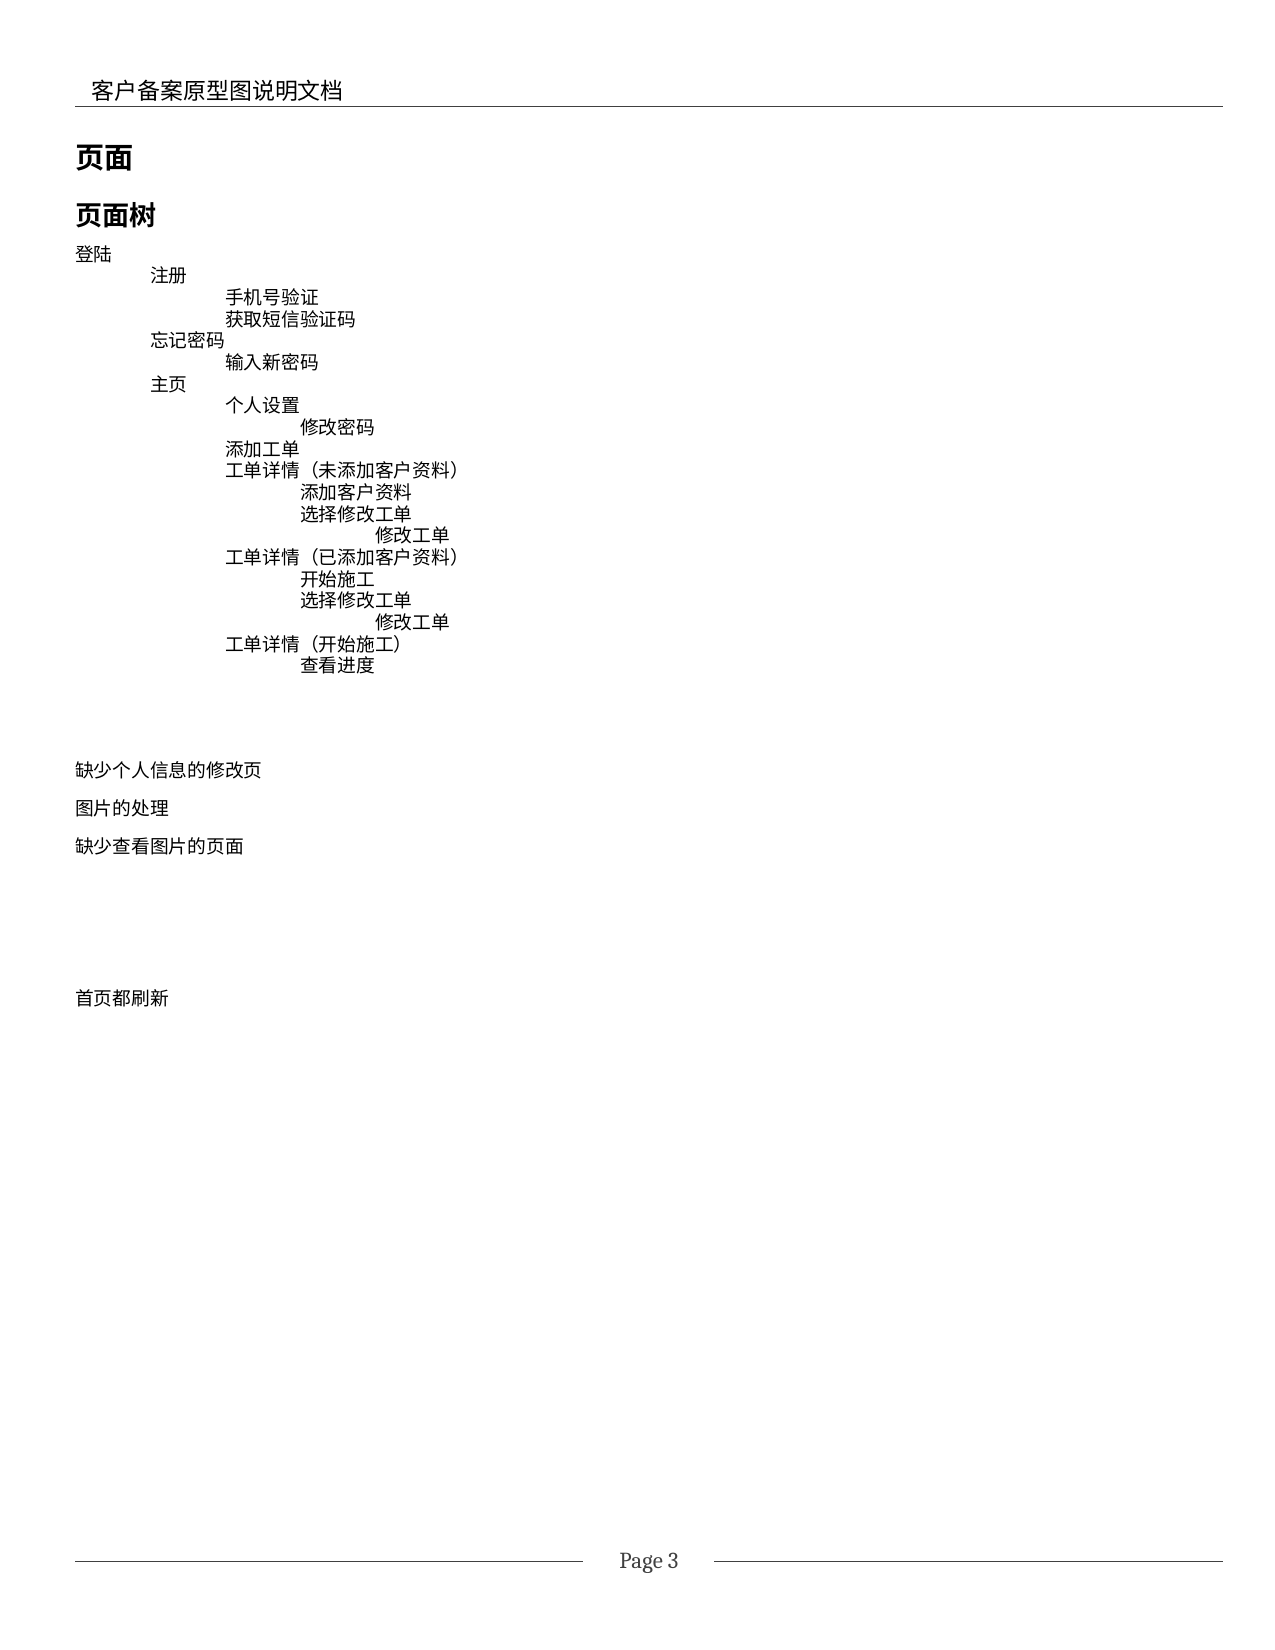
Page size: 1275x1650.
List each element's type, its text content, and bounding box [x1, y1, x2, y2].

text 页面 [75, 141, 1200, 175]
text 首页都刷新 [75, 986, 1200, 1011]
text 登陆 注册 手机号验证 获取短信验证码 忘记密码 输入新密码 主页 个人设置 修改密码 添加工单 工单详情（未添加客户资料） 添加客户资料 选择修改工单 修改工单 工单详情（已添加客户资料） 开始施工 选择修改工单 修改工单 工单详情（开始施工） 查看进度 [75, 243, 1200, 677]
text 缺少查看图片的页面 [75, 833, 1200, 859]
text 缺少个人信息的修改页 [75, 757, 1200, 783]
text 图片的处理 [75, 795, 1200, 821]
subtitle 页面树 [75, 200, 1200, 231]
